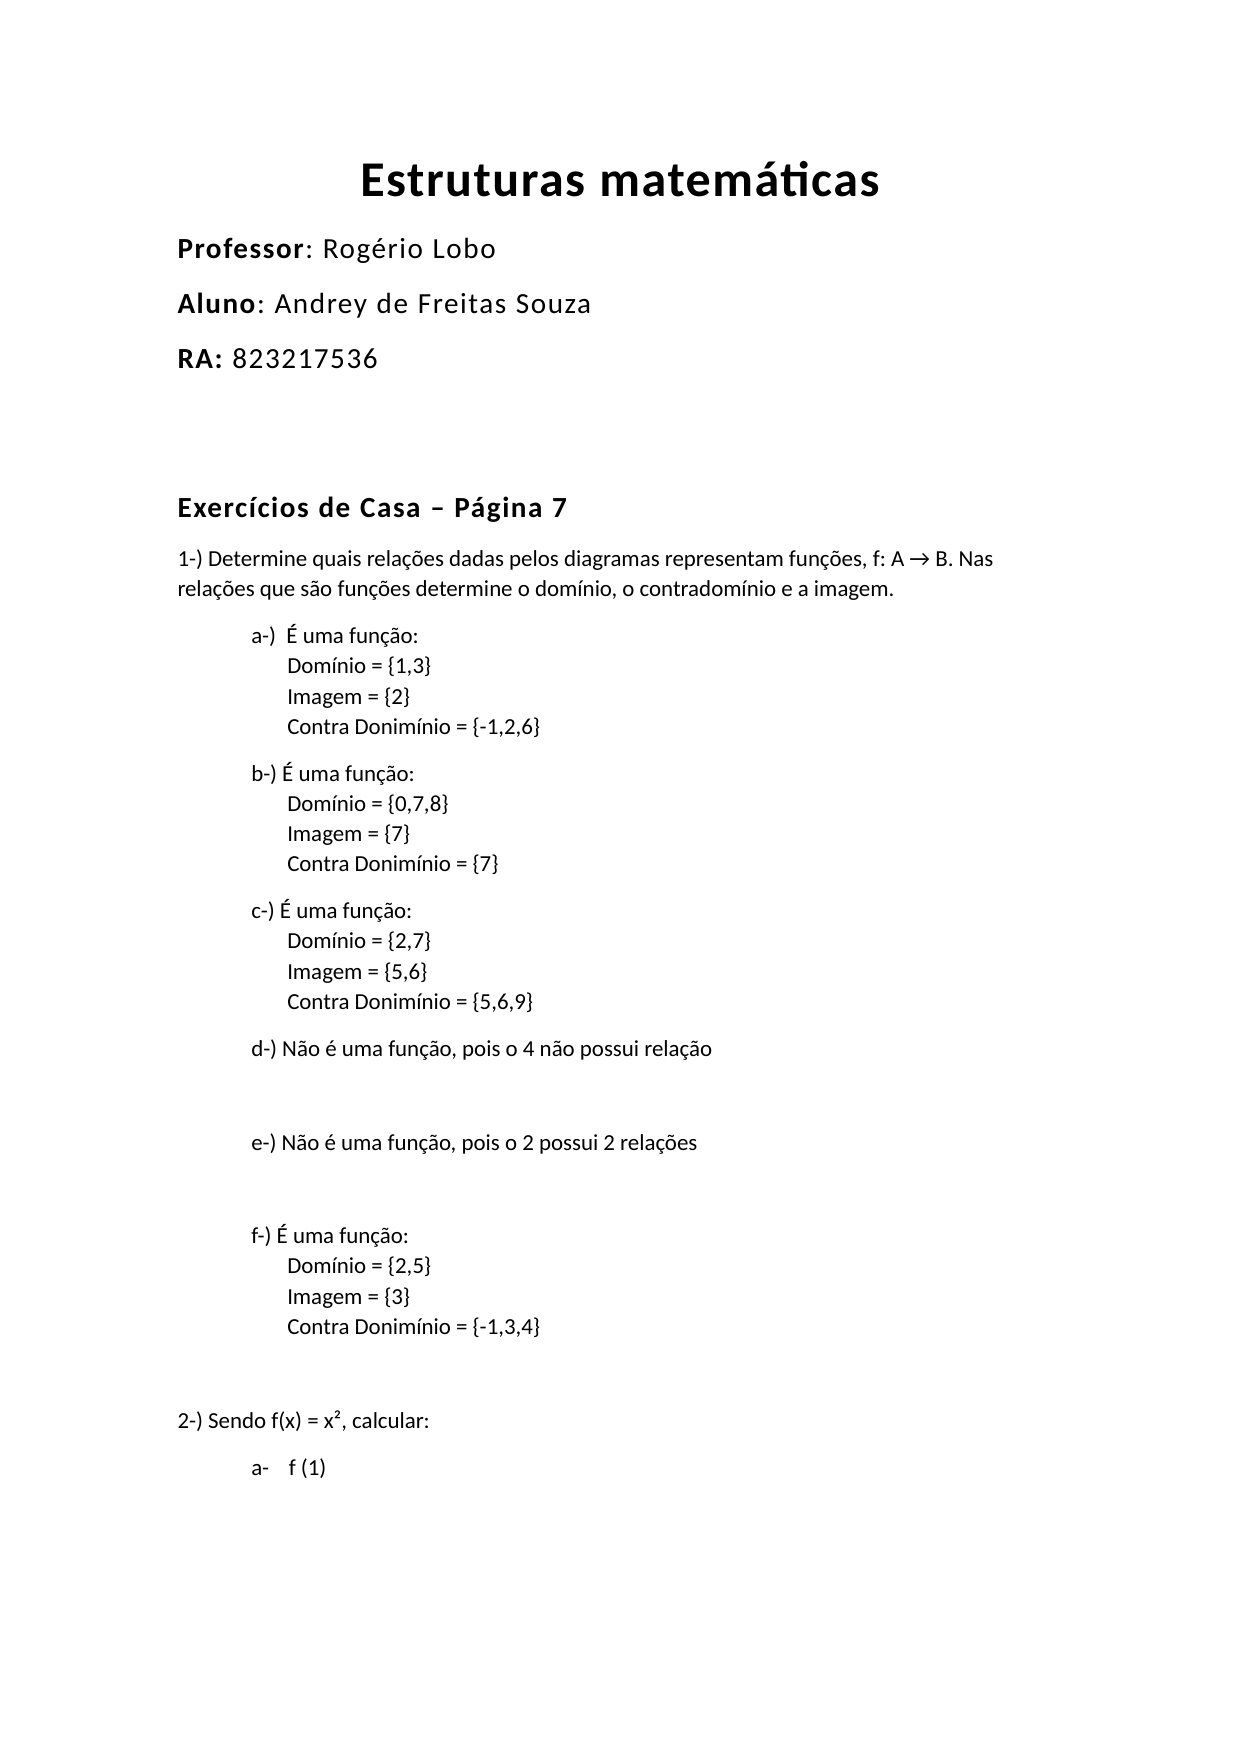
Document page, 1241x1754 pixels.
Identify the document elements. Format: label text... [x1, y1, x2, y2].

text f-) É uma função: Domínio = {2,5} Imagem = {3} Contra Donimínio = {-1,3,4} [251, 1221, 1063, 1340]
text Professor: Rogério Lobo [177, 230, 1063, 266]
subtitle Aluno: Andrey de Freitas Souza [177, 285, 1063, 321]
text d-) Não é uma função, pois o 4 não possui relação [251, 1034, 1063, 1062]
subtitle RA: 823217536 [177, 340, 1063, 376]
text b-) É uma função: Domínio = {0,7,8} Imagem = {7} Contra Donimínio = {7} [251, 759, 1063, 877]
subtitle Exercícios de Casa – Página 7 [177, 489, 1063, 525]
text a-) É uma função: Domínio = {1,3} Imagem = {2} Contra Donimínio = {-1,2,6} [251, 621, 1063, 740]
subtitle Estruturas matemáticas [177, 148, 1063, 209]
text 2-) Sendo f(x) = x², calcular: [177, 1406, 1063, 1434]
text c-) É uma função: Domínio = {2,7} Imagem = {5,6} Contra Donimínio = {5,6,9} [251, 896, 1063, 1015]
text e-) Não é uma função, pois o 2 possui 2 relações [251, 1128, 1063, 1156]
list f (1) [251, 1453, 1063, 1481]
text 1-) Determine quais relações dadas pelos diagramas representam funções, f: A → B. Nas relações que são funções determine o domínio, o contradomínio e a imagem. [177, 544, 1063, 602]
